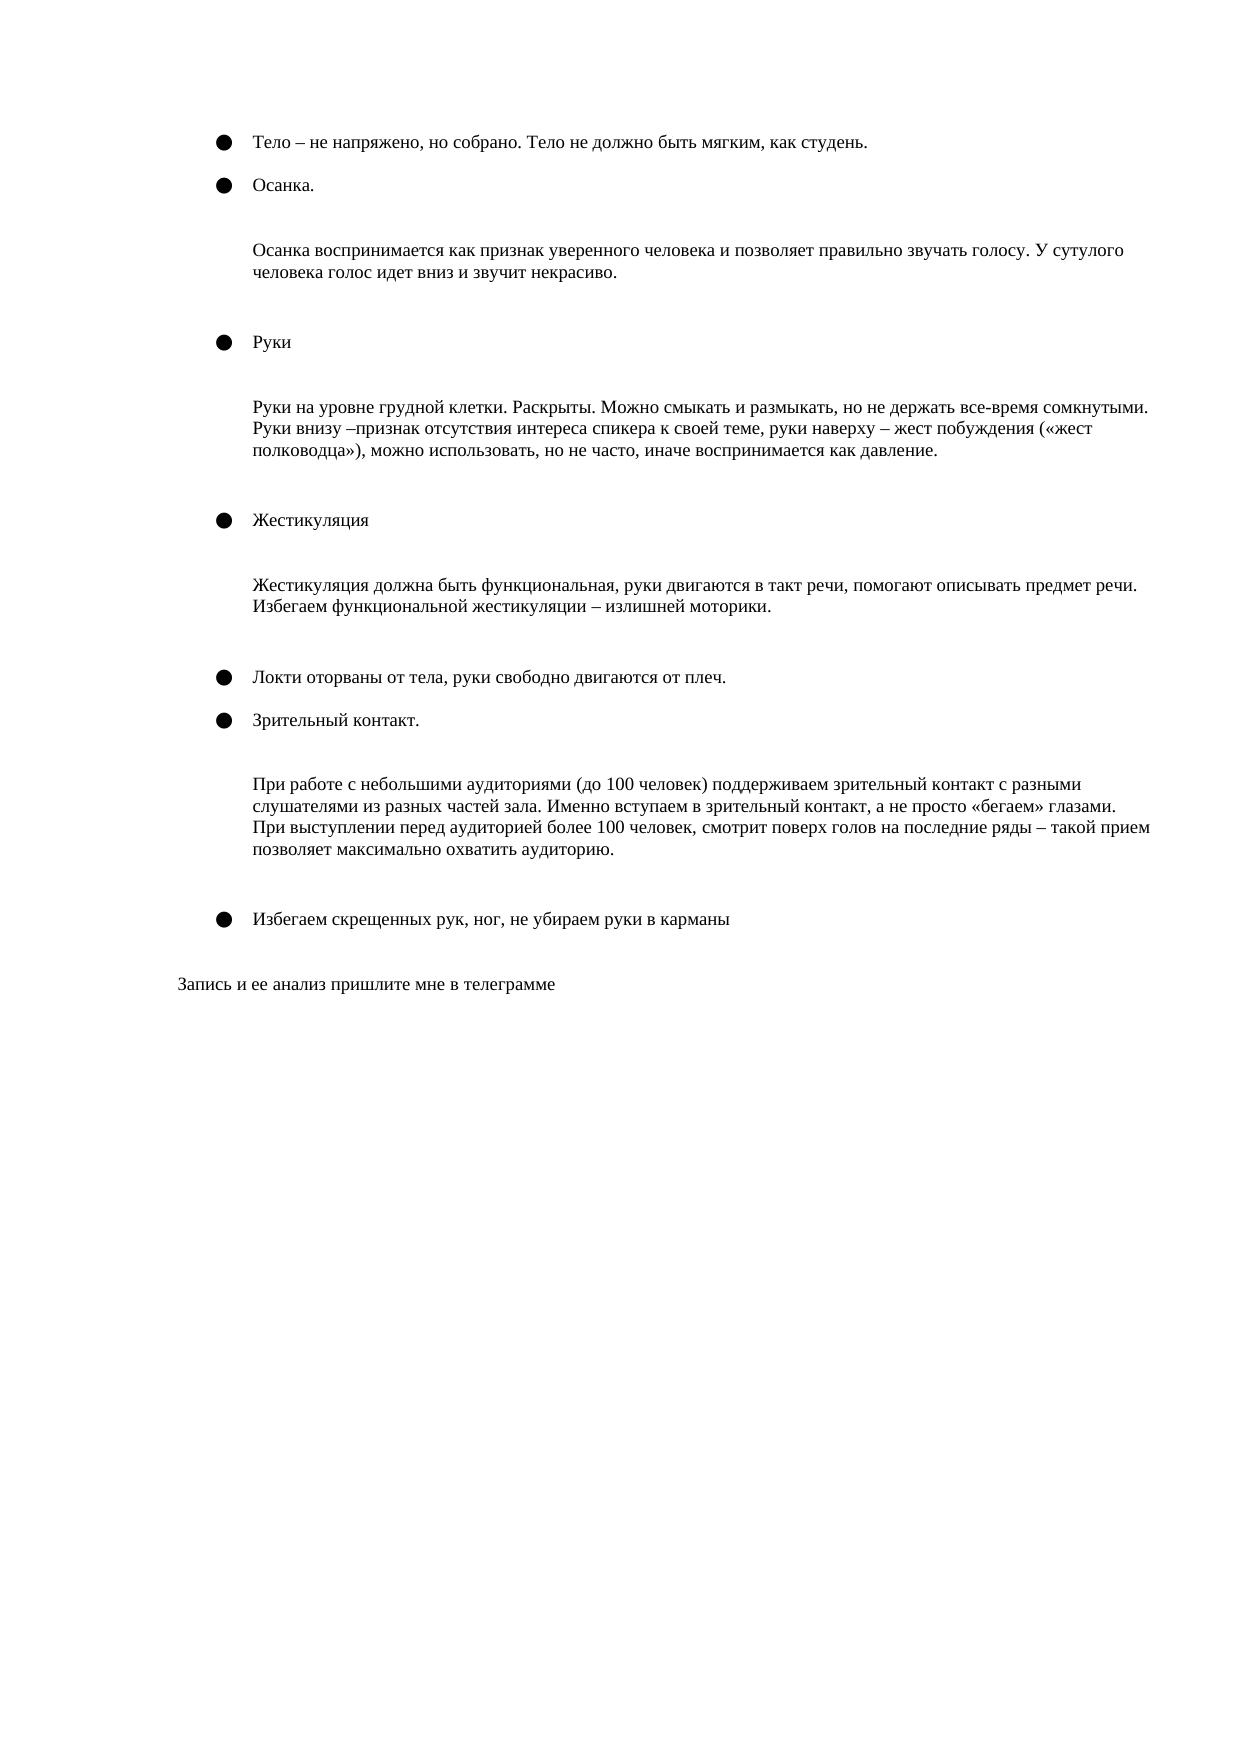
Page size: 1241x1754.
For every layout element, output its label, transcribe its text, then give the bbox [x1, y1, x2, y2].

list Руки [215, 317, 1152, 360]
list Осанка. [215, 161, 1152, 203]
list Зрительный контакт. [215, 695, 1152, 738]
text При работе с небольшими аудиториями (до 100 человек) поддерживаем зрительный контакт с разными слушателями из разных частей зала. Именно вступаем в зрительный контакт, а не просто «бегаем» глазами. При выступлении перед аудиторией более 100 человек, смотрит поверх голов на последние ряды – такой прием позволяет максимально охватить аудиторию. [252, 773, 1152, 859]
text Руки на уровне грудной клетки. Раскрыты. Можно смыкать и размыкать, но не держать все-время сомкнутыми. Руки внизу –признак отсутствия интереса спикера к своей теме, руки наверху – жест побуждения («жест полководца»), можно использовать, но не часто, иначе воспринимается как давление. [252, 396, 1152, 460]
text Запись и ее анализ пришлите мне в телеграмме [177, 973, 1152, 1025]
list Тело – не напряжено, но собрано. Тело не должно быть мягким, как студень. [215, 118, 1152, 161]
text Жестикуляция должна быть функциональная, руки двигаются в такт речи, помогают описывать предмет речи. Избегаем функциональной жестикуляции – излишней моторики. [252, 574, 1152, 617]
list Локти оторваны от тела, руки свободно двигаются от плеч. [215, 652, 1152, 695]
text Осанка воспринимается как признак уверенного человека и позволяет правильно звучать голосу. У сутулого человека голос идет вниз и звучит некрасиво. [252, 239, 1152, 282]
list Жестикуляция [215, 496, 1152, 538]
list Избегаем скрещенных рук, ног, не убираем руки в карманы [215, 895, 1152, 938]
